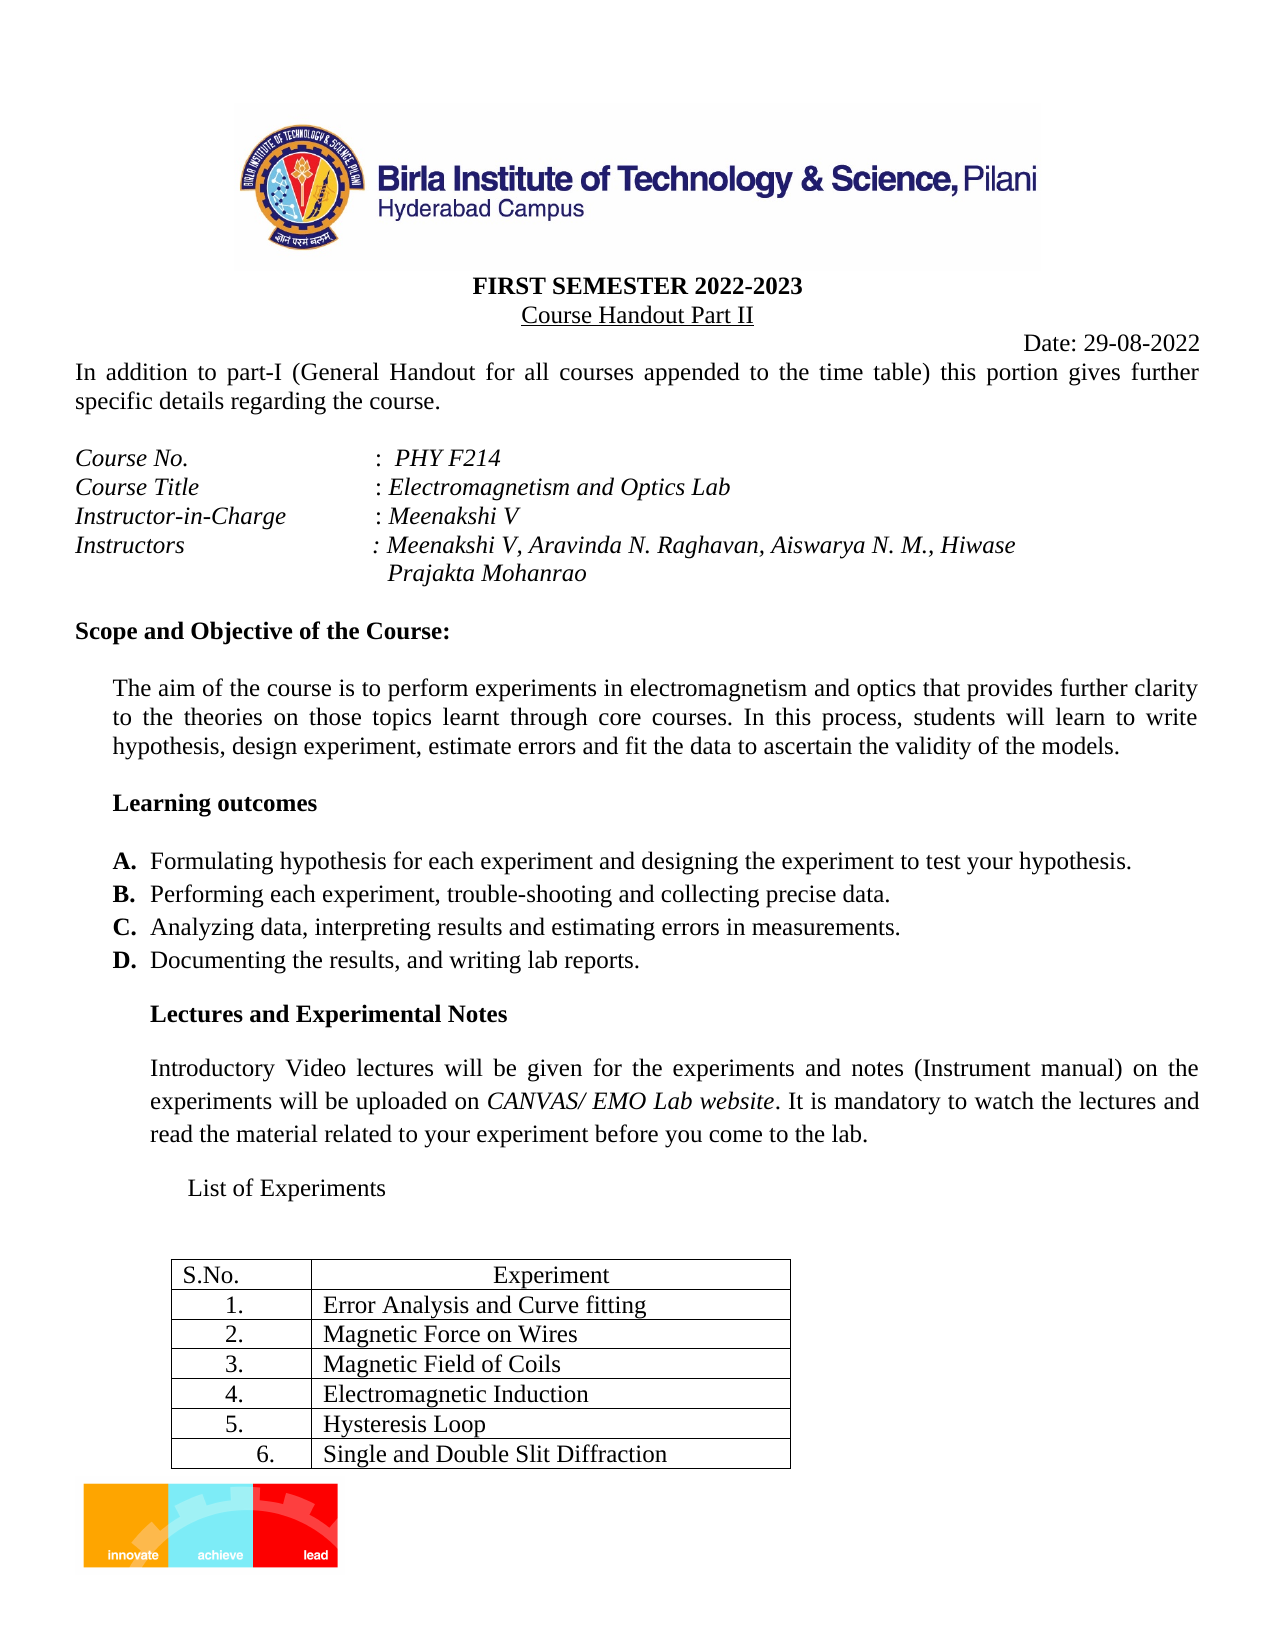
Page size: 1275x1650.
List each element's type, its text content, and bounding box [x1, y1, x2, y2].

picture [75, 1476, 346, 1575]
text FIRST SEMESTER 2022-2023 [75, 271, 1200, 300]
table_cell [172, 1409, 214, 1438]
subtitle Formulating hypothesis for each experiment and designing the experiment to test your hypothesis. [112, 846, 1200, 875]
picture [233, 103, 1042, 271]
table_cell 3. [214, 1349, 311, 1378]
table_cell 5. [214, 1409, 311, 1438]
subtitle Performing each experiment, trouble-shooting and collecting precise data. [112, 879, 1200, 908]
subtitle Documenting the results, and writing lab reports. [112, 945, 1200, 974]
table_cell [172, 1290, 214, 1318]
table_header Experiment [312, 1260, 790, 1289]
text Instructors : Meenakshi V, Aravinda N. Raghavan, Aiswarya N. M., Hiwase [75, 530, 1200, 558]
subtitle List of Experiments [187, 1173, 1200, 1201]
subtitle Introductory Video lectures will be given for the experiments and notes (Instrument manual) on the experiments will be uploaded on CANVAS/ EMO Lab website. It is mandatory to watch the lectures and read the material related to your experiment before you come to the lab. [150, 1053, 1200, 1147]
table_cell 1. [214, 1290, 311, 1318]
text Course No. : PHY F214 [75, 443, 1200, 472]
subtitle Course Title : Electromagnetism and Optics Lab [75, 472, 1200, 501]
subtitle The aim of the course is to perform experiments in electromagnetism and optics that provides further clarity to the theories on those topics learnt through core courses. In this process, students will learn to write hypothesis, design experiment, estimate errors and fit the data to ascertain the validity of the models. [112, 673, 1200, 760]
table_cell [172, 1320, 214, 1348]
text Scope and Objective of the Course: [75, 616, 1200, 645]
table_cell [172, 1349, 214, 1378]
subtitle Learning outcomes [112, 788, 1200, 817]
text Prajakta Mohanrao [75, 558, 1200, 587]
table_cell Magnetic Force on Wires [312, 1320, 790, 1348]
table_cell Electromagnetic Induction [312, 1379, 790, 1408]
table_cell Hysteresis Loop [312, 1409, 790, 1438]
table_cell [172, 1439, 214, 1467]
table_cell [172, 1379, 214, 1408]
text Date: 29-08-2022 [75, 328, 1200, 357]
text In addition to part-I (General Handout for all courses appended to the time table) this portion gives further specific details regarding the course. [75, 357, 1200, 415]
table_cell 4. [214, 1379, 311, 1408]
table_cell 2. [214, 1320, 311, 1348]
table_cell Single and Double Slit Diffraction [312, 1439, 790, 1467]
table_header S.No. [172, 1260, 311, 1289]
table_cell Magnetic Field of Coils [312, 1349, 790, 1378]
table_cell 6. [214, 1439, 311, 1467]
table_cell Error Analysis and Curve fitting [312, 1290, 790, 1318]
subtitle Course Handout Part II [75, 300, 1200, 328]
subtitle Lectures and Experimental Notes [150, 999, 1200, 1028]
subtitle Instructor-in-Charge : Meenakshi V [75, 501, 1200, 530]
subtitle Analyzing data, interpreting results and estimating errors in measurements. [112, 912, 1200, 941]
